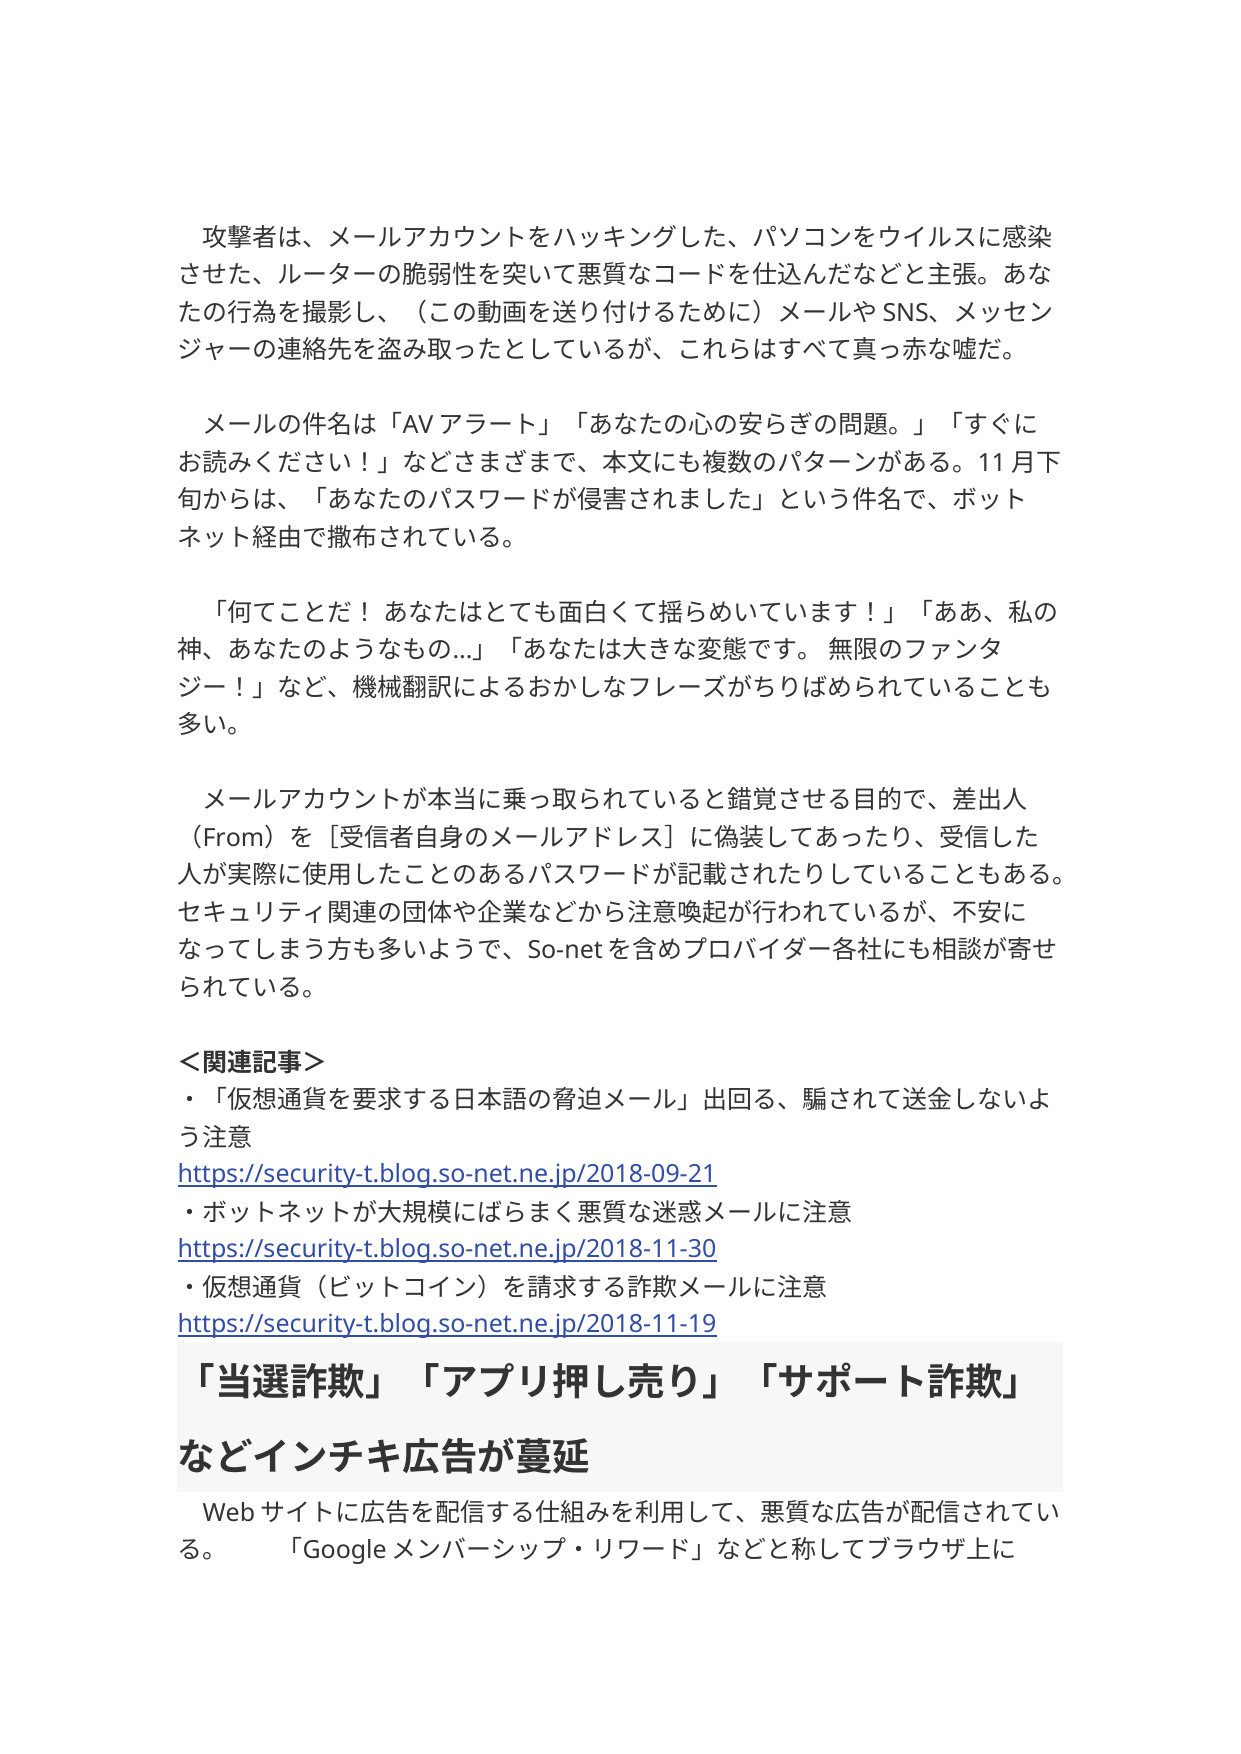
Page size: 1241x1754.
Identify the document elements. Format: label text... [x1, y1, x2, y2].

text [177, 1492, 1063, 1567]
text 攻撃者は、メールアカウントをハッキングした、パソコンをウイルスに感染させた、ルーターの脆弱性を突いて悪質なコードを仕込んだなどと主張。あなたの行為を撮影し、（この動画を送り付けるために）メールやSNS、メッセンジャーの連絡先を盗み取ったとしているが、これらはすべて真っ赤な嘘だ。 メールの件名は「AVアラート」「あなたの心の安らぎの問題。」「すぐにお読みください！」などさまざまで、本文にも複数のパターンがある。11月下旬からは、「あなたのパスワードが侵害されました」という件名で、ボットネット経由で撒布されている。 「何てことだ！ あなたはとても面白くて揺らめいています！」「ああ、私の神、あなたのようなもの...」「あなたは大きな変態です。 無限のファンタジー！」など、機械翻訳によるおかしなフレーズがちりばめられていることも多い。 メールアカウントが本当に乗っ取られていると錯覚させる目的で、差出人（From）を［受信者自身のメールアドレス］に偽装してあったり、受信した人が実際に使用したことのあるパスワードが記載されたりしていることもある。セキュリティ関連の団体や企業などから注意喚起が行われているが、不安になってしまう方も多いようで、So-netを含めプロバイダー各社にも相談が寄せられている。 ＜関連記事＞ ・「仮想通貨を要求する日本語の脅迫メール」出回る、騙されて送金しないよう注意 https://security-t.blog.so-net.ne.jp/2018-09-21 ・ボットネットが大規模にばらまく悪質な迷惑メールに注意 https://security-t.blog.so-net.ne.jp/2018-11-30 ・仮想通貨（ビットコイン）を請求する詐欺メールに注意 https://security-t.blog.so-net.ne.jp/2018-11-19 [177, 217, 1063, 1342]
text 「当選詐欺」「アプリ押し売り」「サポート詐欺」などインチキ広告が蔓延 [177, 1342, 1063, 1492]
